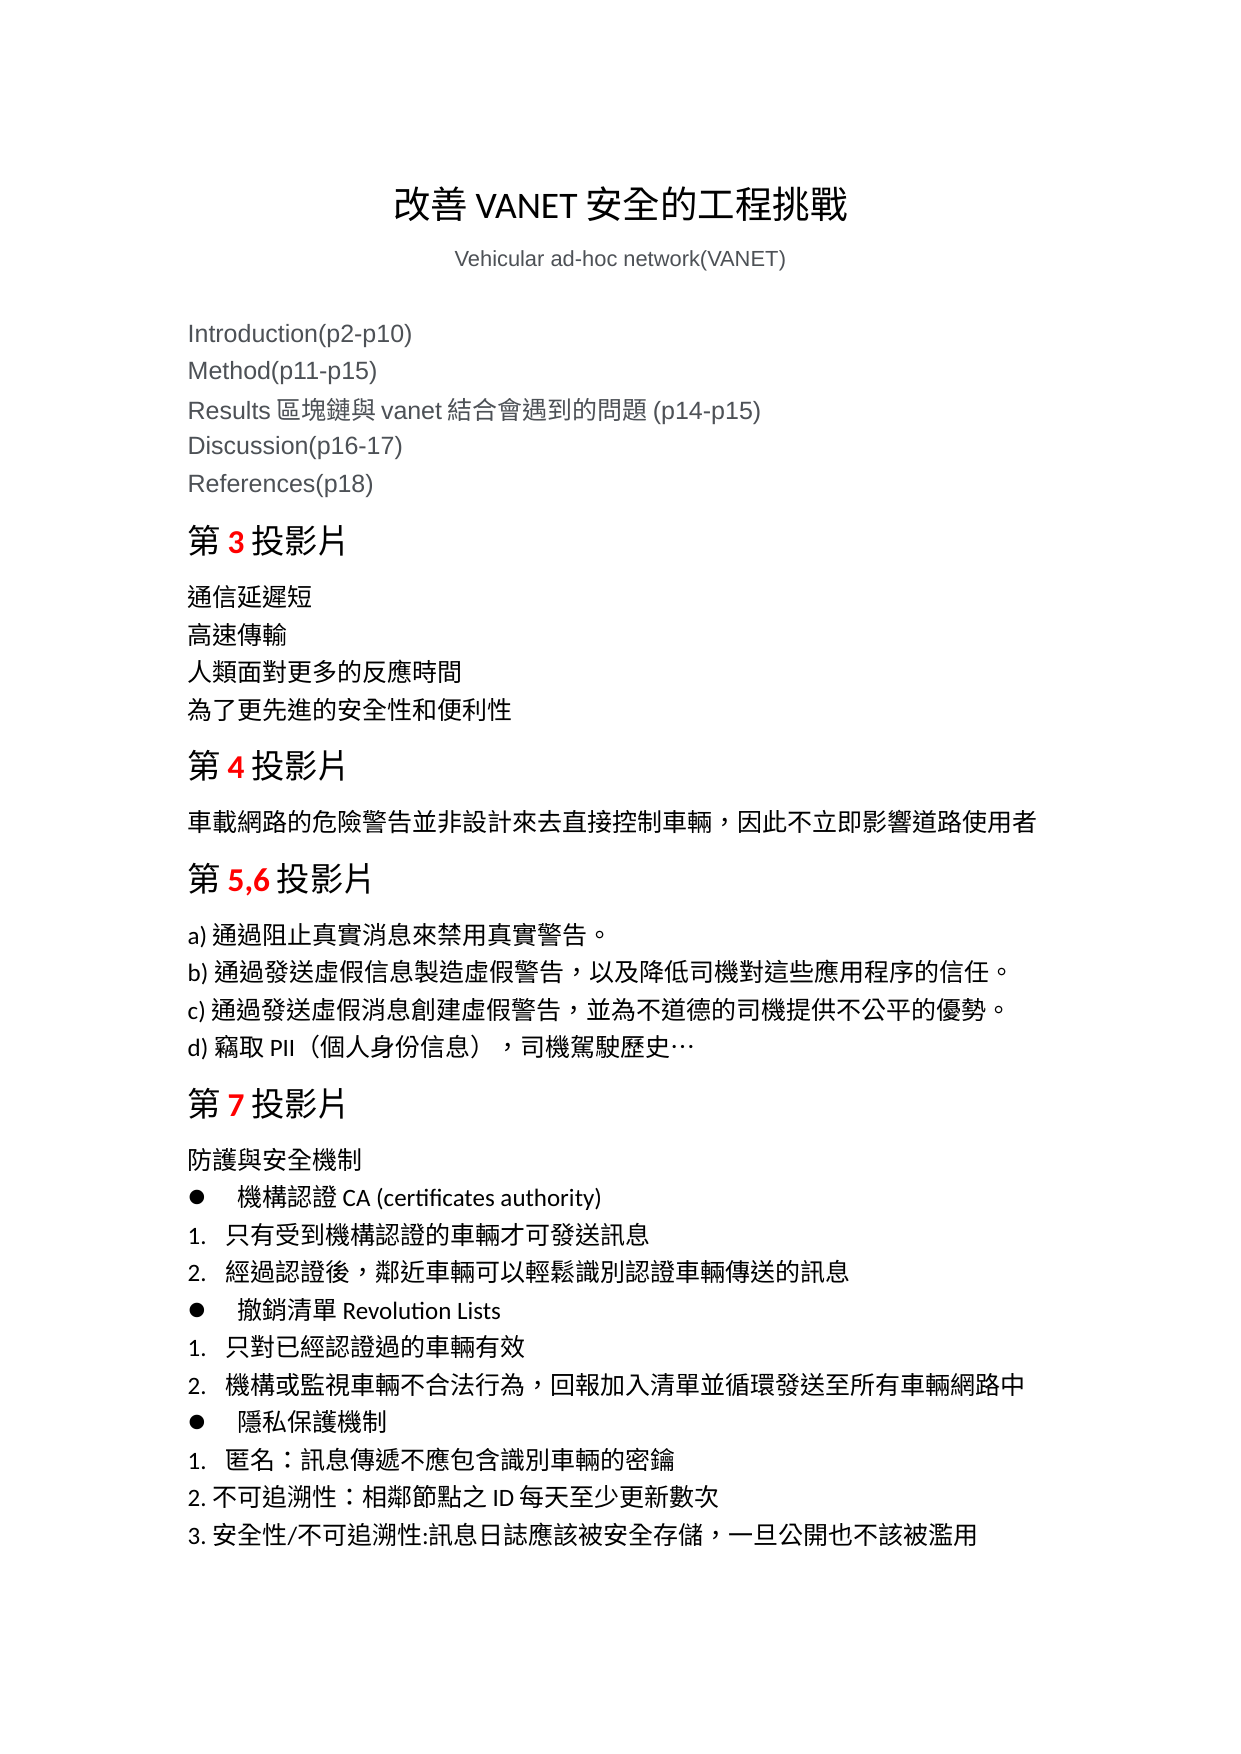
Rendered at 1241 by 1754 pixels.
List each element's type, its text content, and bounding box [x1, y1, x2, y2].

text 3. 安全性/不可追溯性:訊息日誌應該被安全存儲，一旦公開也不該被濫用 [187, 1514, 1053, 1552]
text 2. 不可追溯性：相鄰節點之ID每天至少更新數次 [187, 1477, 1053, 1514]
text 車載網路的危險警告並非設計來去直接控制車輛，因此不立即影響道路使用者 [187, 802, 1053, 839]
list 只對已經認證過的車輛有效 [187, 1327, 1053, 1364]
text a) 通過阻止真實消息來禁用真實警告。 [187, 914, 1053, 952]
text Vehicular ad-hoc network(VANET) [187, 239, 1053, 277]
text 第5,6投影片 [187, 839, 1053, 914]
text d) 竊取 PII（個人身份信息），司機駕駛歷史… [187, 1027, 1053, 1064]
text Method(p11-p15) [187, 352, 1053, 389]
text 第4投影片 [187, 727, 1053, 802]
list 隱私保護機制 [187, 1402, 1053, 1439]
list 經過認證後，鄰近車輛可以輕鬆識別認證車輛傳送的訊息 [187, 1252, 1053, 1289]
text b) 通過發送虛假信息製造虛假警告，以及降低司機對這些應用程序的信任。 [187, 952, 1053, 989]
list 撤銷清單Revolution Lists [187, 1289, 1053, 1327]
text 人類面對更多的反應時間 [187, 652, 1053, 689]
text References(p18) [187, 464, 1053, 502]
list 機構或監視車輛不合法行為，回報加入清單並循環發送至所有車輛網路中 [187, 1364, 1053, 1402]
list 只有受到機構認證的車輛才可發送訊息 [187, 1214, 1053, 1252]
text 高速傳輸 [187, 614, 1053, 652]
text c) 通過發送虛假消息創建虛假警告，並為不道德的司機提供不公平的優勢。 [187, 989, 1053, 1027]
text Introduction(p2-p10) [187, 314, 1053, 352]
list 機構認證CA (certificates authority) [187, 1177, 1053, 1214]
text 通信延遲短 [187, 577, 1053, 614]
text 第7投影片 [187, 1064, 1053, 1139]
text 為了更先進的安全性和便利性 [187, 689, 1053, 727]
text 第3投影片 [187, 502, 1053, 577]
list 匿名：訊息傳遞不應包含識別車輛的密鑰 [187, 1439, 1053, 1477]
text Results區塊鏈與vanet結合會遇到的問題 (p14-p15) [187, 389, 1053, 427]
text Discussion(p16-17) [187, 427, 1053, 464]
text 改善VANET安全的工程挑戰 [187, 164, 1053, 239]
text 防護與安全機制 [187, 1139, 1053, 1177]
